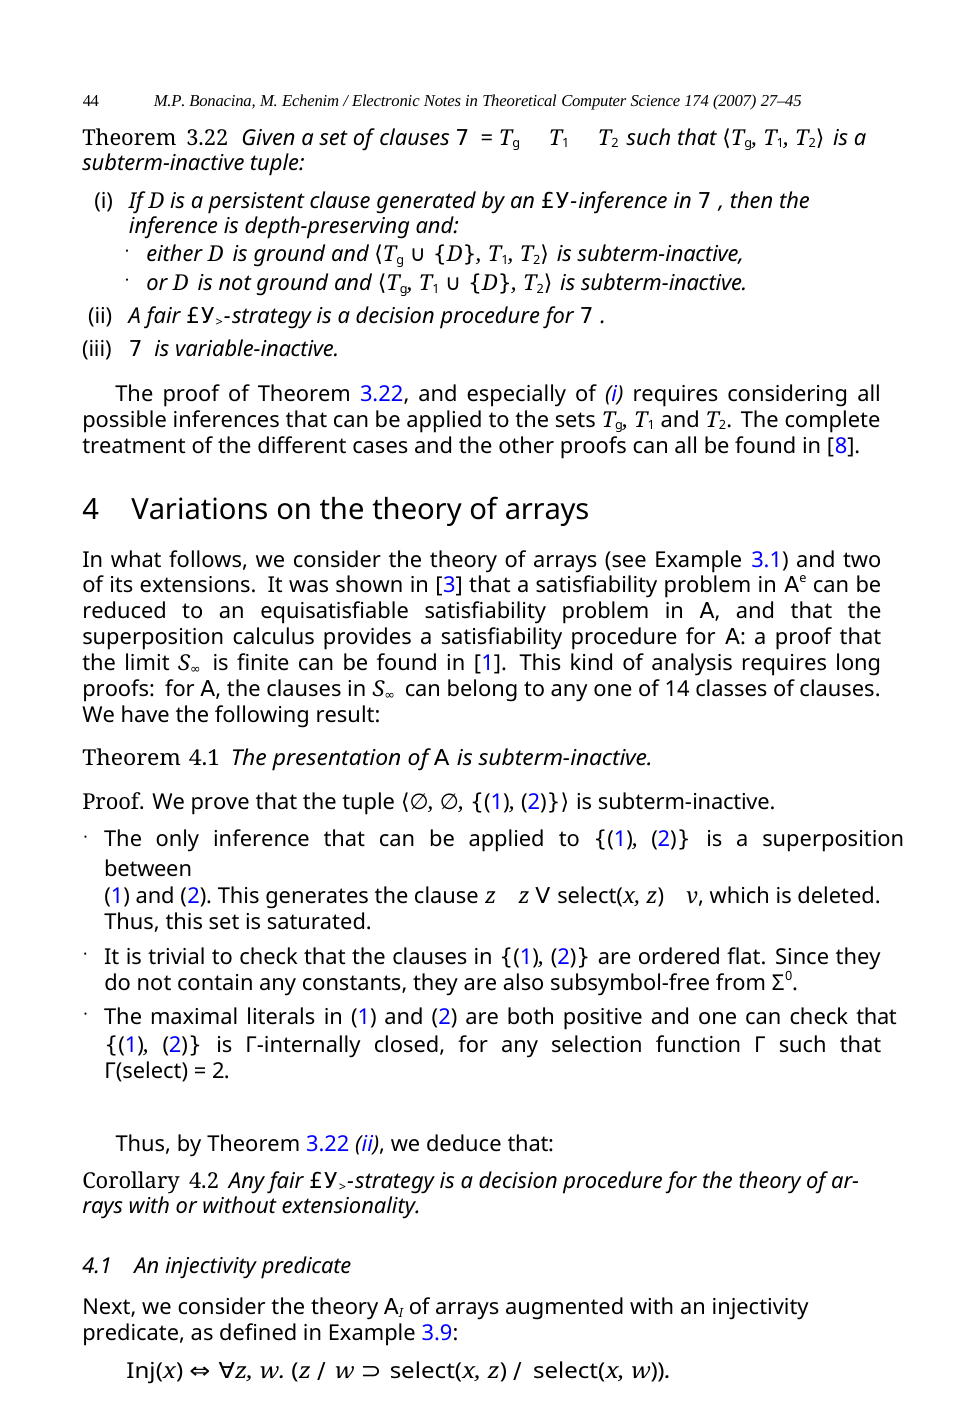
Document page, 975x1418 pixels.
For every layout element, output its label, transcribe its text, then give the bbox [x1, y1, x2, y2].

text The proof of Theorem 3.22, and especially of (i) requires considering all possible inferences that can be applied to the sets Tg, T1 and T2. The complete treatment of the different cases and the other proofs can all be found in [8]. [82, 380, 881, 460]
list If D is a persistent clause generated by an £У-inference in 7 , then the inference is depth-preserving and: [94, 187, 881, 240]
list or D is not ground and ⟨Tg, T1 ∪ {D}, T2⟩ is subterm-inactive. [125, 267, 904, 296]
text Theorem 4.1 The presentation of A is subterm-inactive. [82, 742, 904, 772]
text Next, we consider the theory AI of arrays augmented with an injectivity predicate, as defined in Example 3.9: [82, 1294, 881, 1346]
text Theorem 3.22 Given a set of clauses 7 = Tg T1 T2 such that ⟨Tg, T1, T2⟩ is a subterm-inactive tuple: [82, 124, 881, 177]
list An injectivity predicate [82, 1250, 904, 1280]
list A fair £У>-strategy is a decision procedure for 7 . [88, 300, 904, 330]
subtitle Variations on the theory of arrays [82, 488, 904, 528]
list 7 is variable-inactive. [82, 333, 904, 363]
list The only inference that can be applied to {(1), (2)} is a superposition between [83, 823, 904, 882]
text Corollary 4.2 Any fair £У>-strategy is a decision procedure for the theory of ar- rays with or without extensionality. [82, 1169, 881, 1219]
text Proof. We prove that the tuple ⟨∅, ∅, {(1), (2)}⟩ is subterm-inactive. [82, 786, 904, 816]
text (1) and (2). This generates the clause z z V select(x, z) v, which is deleted. Thus, this set is saturated. [104, 883, 881, 936]
text In what follows, we consider the theory of arrays (see Example 3.1) and two of its extensions. It was shown in [3] that a satisfiability problem in Ae can be reduced to an equisatisfiable satisfiability problem in A, and that the superposition calculus provides a satisfiability procedure for A: a proof that the limit S∞ is finite can be found in [1]. This kind of analysis requires long proofs: for A, the clauses in S∞ can belong to any one of 14 classes of clauses. We have the following result: [82, 547, 881, 729]
list either D is ground and ⟨Tg ∪ {D}, T1, T2⟩ is subterm-inactive, [125, 240, 904, 267]
text Inj(x) ⇔ ∀z, w. (z / w ⊃ select(x, z) / select(x, w)). [126, 1355, 904, 1385]
text Thus, by Theorem 3.22 (ii), we deduce that: [115, 1128, 904, 1158]
list It is trivial to check that the clauses in {(1), (2)} are ordered flat. Since they do not contain any constants, they are also subsymbol-free from Σ0. [83, 943, 881, 996]
list The maximal literals in (1) and (2) are both positive and one can check that [83, 1001, 904, 1030]
text {(1), (2)} is Γ-internally closed, for any selection function Γ such that Γ(select) = 2. [104, 1031, 881, 1085]
